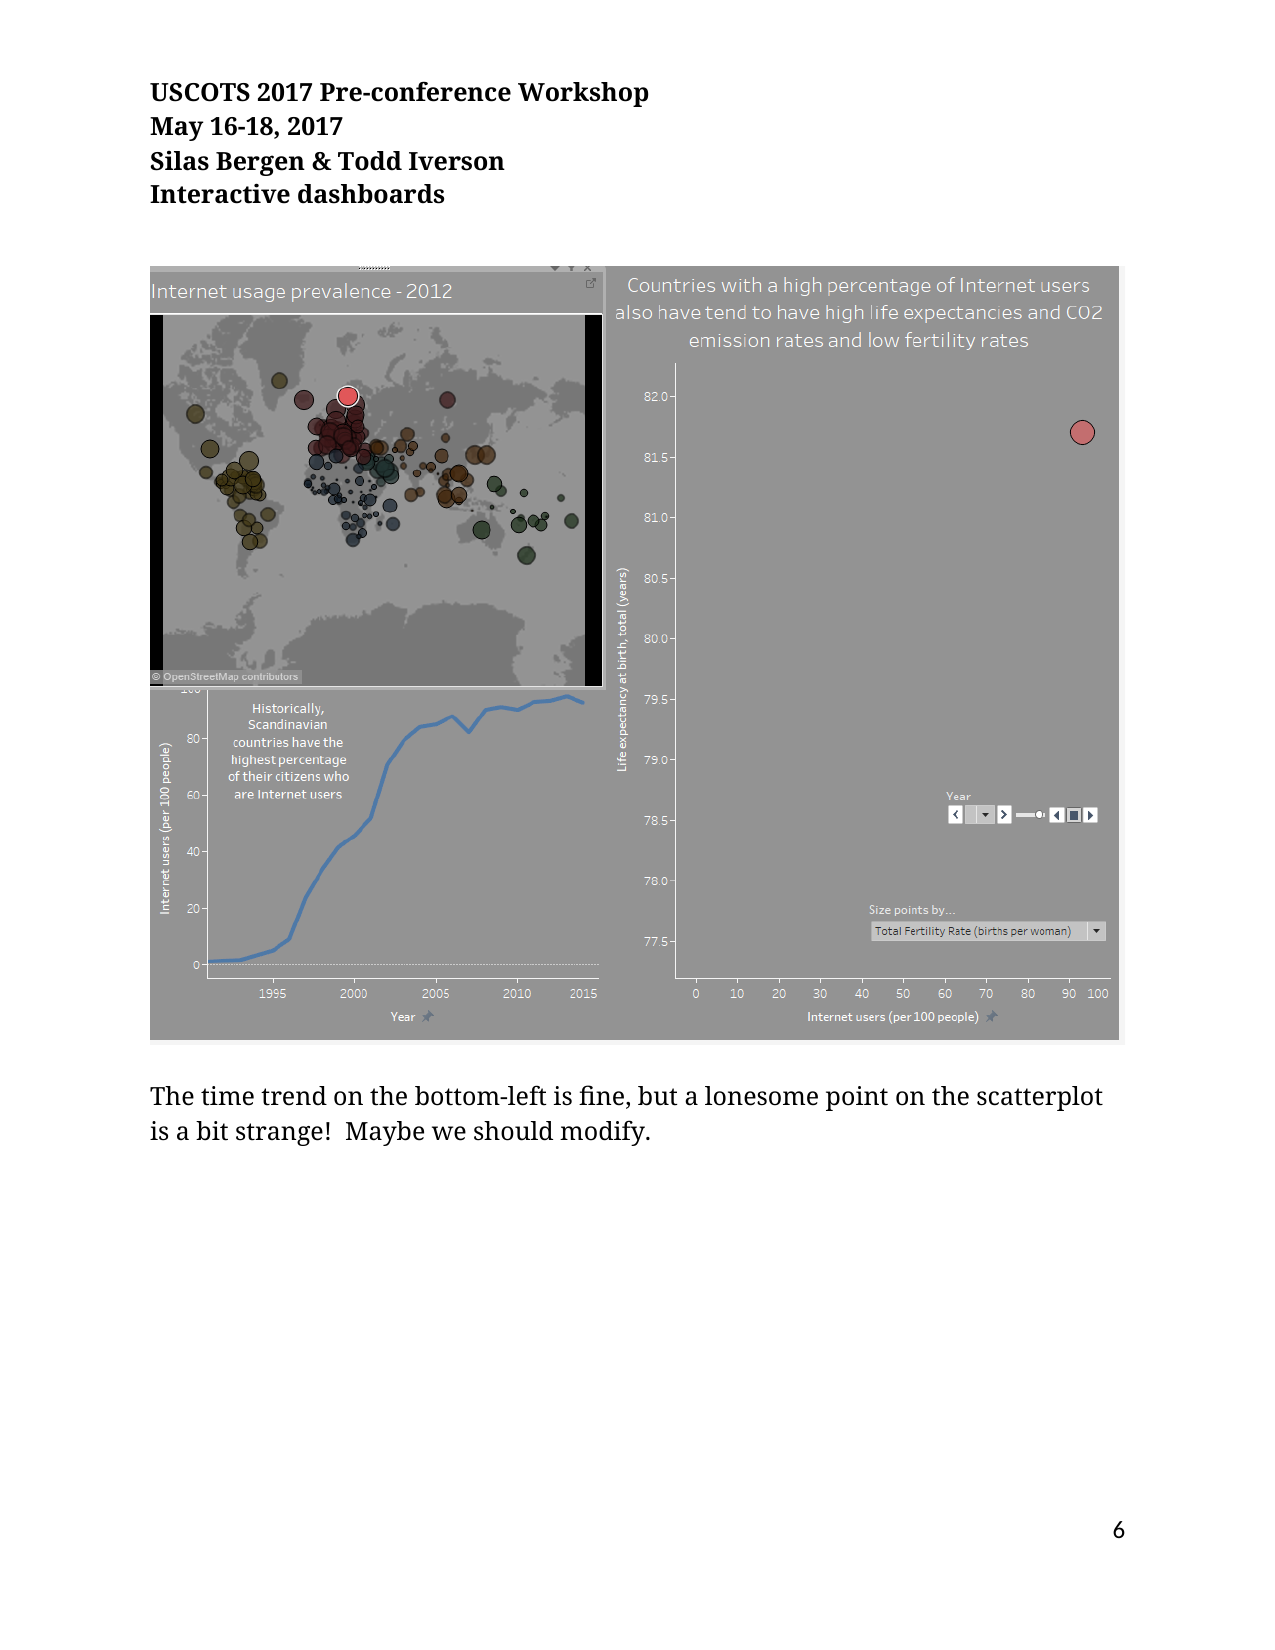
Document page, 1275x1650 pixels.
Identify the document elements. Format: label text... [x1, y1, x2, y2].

text The time trend on the bottom-left is fine, but a lonesome point on the scatterplot is a bit strange! Maybe we should modify. [150, 1079, 1125, 1147]
picture [150, 266, 1125, 1045]
